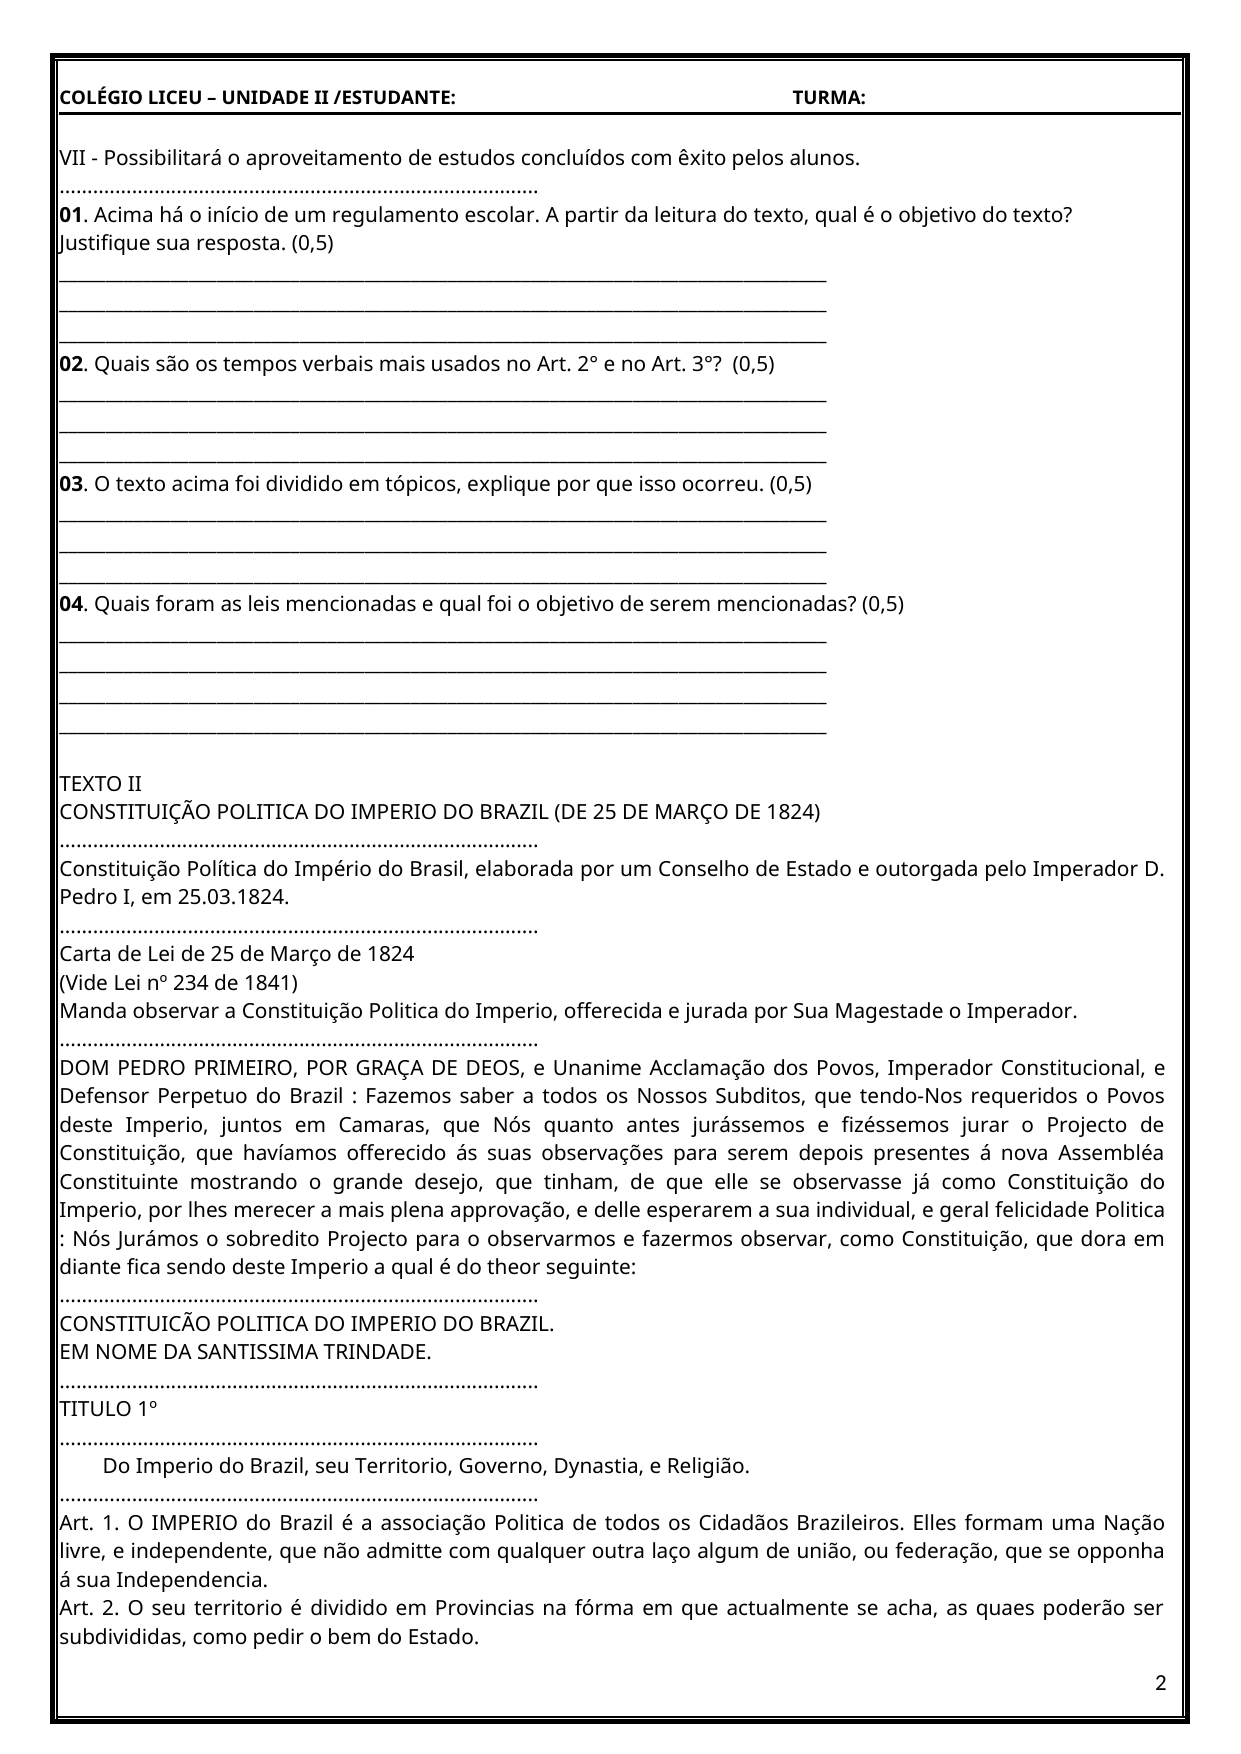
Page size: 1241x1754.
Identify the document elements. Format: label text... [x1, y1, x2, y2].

text ...................................................................................... [59, 1024, 1167, 1053]
text ___________________________________________________________________________________ [59, 377, 1167, 406]
text DOM PEDRO PRIMEIRO, POR GRAÇA DE DEOS, e Unanime Acclamação dos Povos, Imperador Constitucional, e Defensor Perpetuo do Brazil : Fazemos saber a todos os Nossos Subditos, que tendo-Nos requeridos o Povos deste Imperio, juntos em Camaras, que Nós quanto antes jurássemos e fizéssemos jurar o Projecto de Constituição, que havíamos offerecido ás suas observações para serem depois presentes á nova Assembléa Constituinte mostrando o grande desejo, que tinham, de que elle se observasse já como Constituição do Imperio, por lhes merecer a mais plena approvação, e delle esperarem a sua individual, e geral felicidade Politica : Nós Jurámos o sobredito Projecto para o observarmos e fazermos observar, como Constituição, que dora em diante fica sendo deste Imperio a qual é do theor seguinte: [59, 1053, 1167, 1281]
text Do Imperio do Brazil, seu Territorio, Governo, Dynastia, e Religião. [59, 1451, 1167, 1479]
text ___________________________________________________________________________________ [59, 287, 1167, 316]
text ___________________________________________________________________________________ [59, 528, 1167, 556]
text 04. Quais foram as leis mencionadas e qual foi o objetivo de serem mencionadas? (0,5) [59, 589, 1167, 618]
text CONSTITUICÃO POLITICA DO IMPERIO DO BRAZIL. [59, 1309, 1167, 1337]
text ___________________________________________________________________________________ [59, 497, 1167, 526]
text ...................................................................................... [59, 1423, 1167, 1451]
text ___________________________________________________________________________________ [59, 679, 1167, 707]
text Constituição Política do Império do Brasil, elaborada por um Conselho de Estado e outorgada pelo Imperador D. Pedro I, em 25.03.1824. [59, 854, 1167, 911]
text TITULO 1º [59, 1394, 1167, 1423]
text ...................................................................................... [59, 1366, 1167, 1394]
text Art. 2. O seu territorio é dividido em Provincias na fórma em que actualmente se acha, as quaes poderão ser subdivididas, como pedir o bem do Estado. [59, 1593, 1167, 1650]
text ...................................................................................... [59, 171, 1167, 200]
text ___________________________________________________________________________________ [59, 408, 1167, 436]
text ___________________________________________________________________________________ [59, 438, 1167, 467]
text Manda observar a Constituição Politica do Imperio, offerecida e jurada por Sua Magestade o Imperador. [59, 996, 1167, 1024]
text ...................................................................................... [59, 1281, 1167, 1309]
text ___________________________________________________________________________________ [59, 709, 1167, 738]
text 01. Acima há o início de um regulamento escolar. A partir da leitura do texto, qual é o objetivo do texto? Justifique sua resposta. (0,5) [59, 200, 1167, 257]
text EM NOME DA SANTISSIMA TRINDADE. [59, 1337, 1167, 1366]
text 03. O texto acima foi dividido em tópicos, explique por que isso ocorreu. (0,5) [59, 469, 1167, 497]
text ...................................................................................... [59, 911, 1167, 939]
text VII - Possibilitará o aproveitamento de estudos concluídos com êxito pelos alunos. [59, 143, 1167, 171]
text ...................................................................................... [59, 826, 1167, 854]
text ___________________________________________________________________________________ [59, 559, 1167, 587]
text ___________________________________________________________________________________ [59, 618, 1167, 646]
text CONSTITUIÇÃO POLITICA DO IMPERIO DO BRAZIL (DE 25 DE MARÇO DE 1824) [59, 797, 1167, 826]
text (Vide Lei nº 234 de 1841) [59, 968, 1167, 996]
text ...................................................................................... [59, 1479, 1167, 1508]
text ___________________________________________________________________________________ [59, 318, 1167, 346]
text 02. Quais são os tempos verbais mais usados no Art. 2° e no Art. 3°? (0,5) [59, 349, 1167, 377]
text Carta de Lei de 25 de Março de 1824 [59, 939, 1167, 968]
text Art. 1. O IMPERIO do Brazil é a associação Politica de todos os Cidadãos Brazileiros. Elles formam uma Nação livre, e independente, que não admitte com qualquer outra laço algum de união, ou federação, que se opponha á sua Independencia. [59, 1508, 1167, 1593]
text TEXTO II [59, 769, 1167, 797]
text ___________________________________________________________________________________ [59, 257, 1167, 285]
text ___________________________________________________________________________________ [59, 648, 1167, 677]
